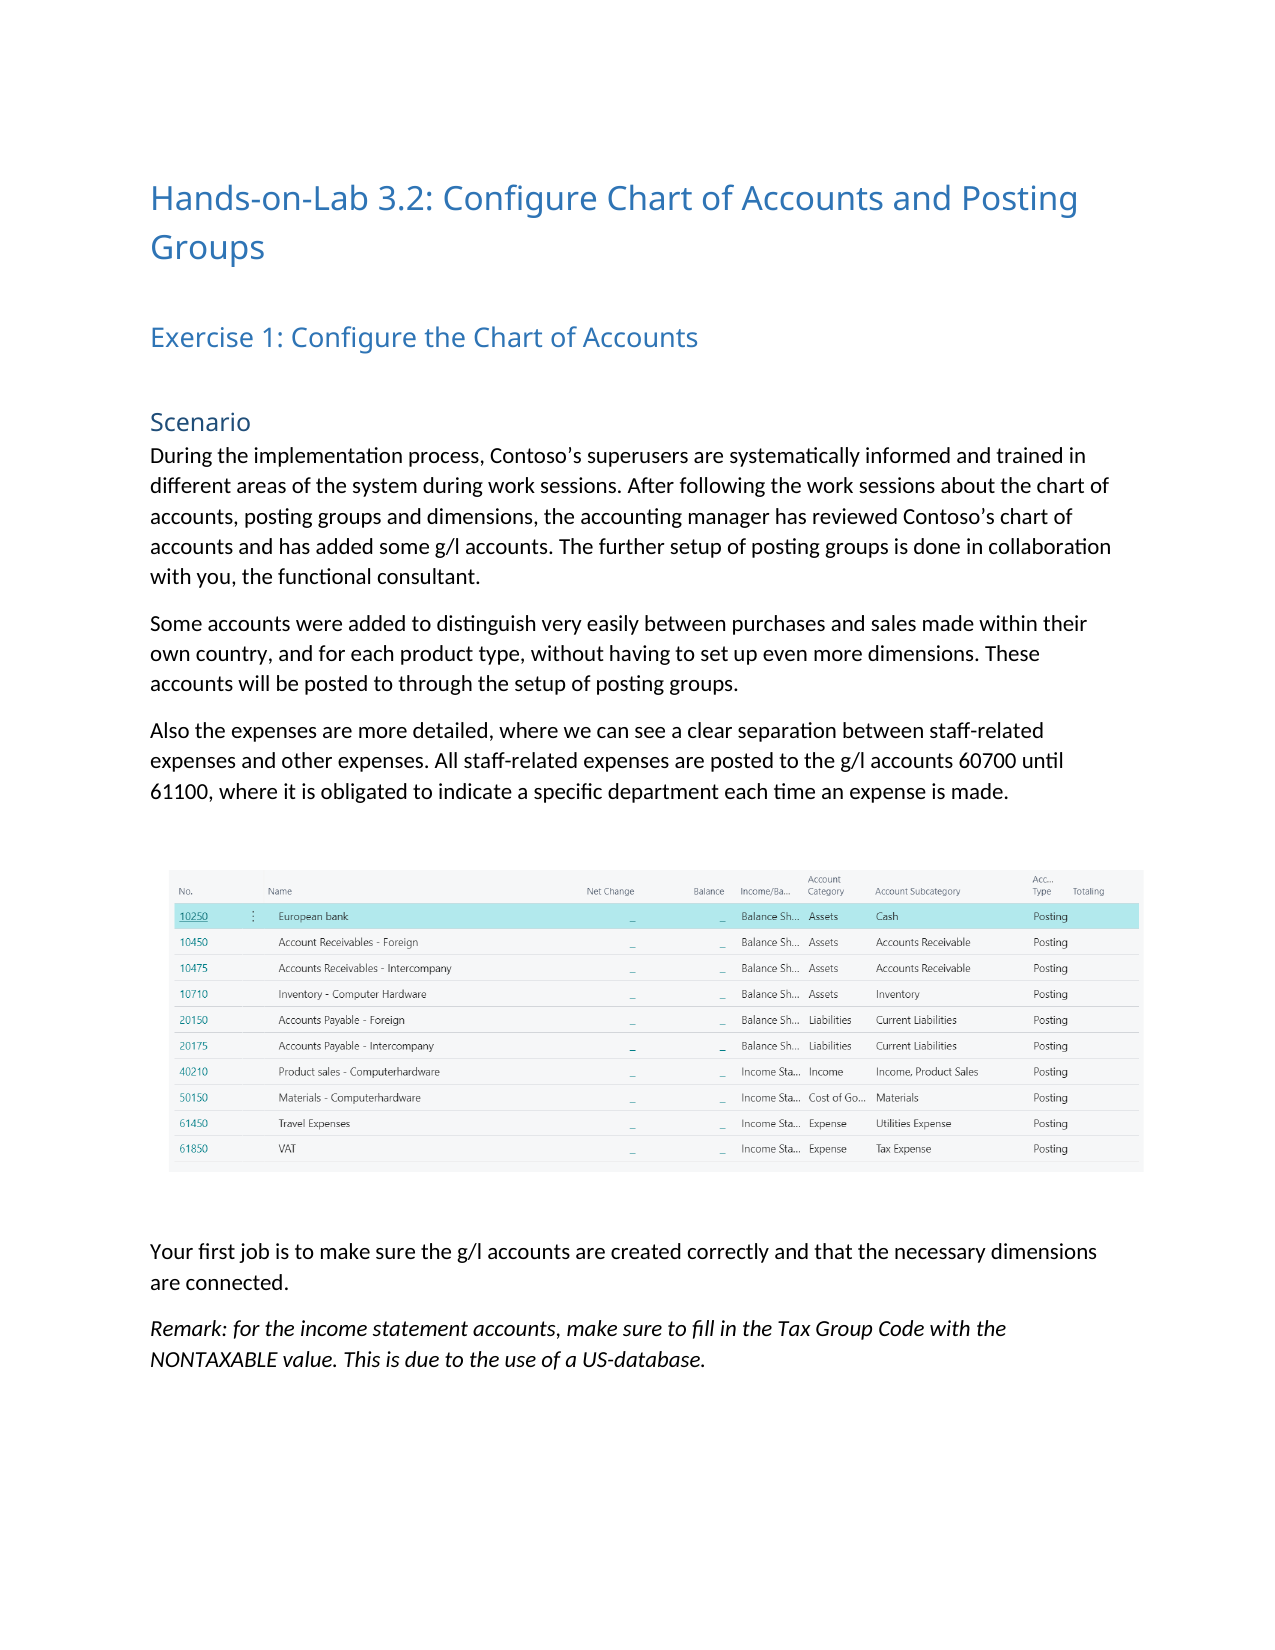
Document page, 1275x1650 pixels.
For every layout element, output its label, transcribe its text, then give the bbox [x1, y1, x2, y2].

text During the implementation process, Contoso’s superusers are systematically informed and trained in different areas of the system during work sessions. After following the work sessions about the chart of accounts, posting groups and dimensions, the accounting manager has reviewed Contoso’s chart of accounts and has added some g/l accounts. The further setup of posting groups is done in collaboration with you, the functional consultant. [150, 441, 1125, 590]
subtitle Scenario [150, 405, 1125, 439]
subtitle Exercise 1: Configure the Chart of Accounts [150, 318, 1125, 355]
text Your first job is to make sure the g/l accounts are created correctly and that the necessary dimensions are connected. [150, 1237, 1125, 1296]
text Also the expenses are more detailed, where we can see a clear separation between staff-related expenses and other expenses. All staff-related expenses are posted to the g/l accounts 60700 until 61100, where it is obligated to indicate a specific department each time an expense is made. [150, 716, 1125, 805]
text Some accounts were added to distinguish very easily between purchases and sales made within their own country, and for each product type, without having to set up even more dimensions. These accounts will be posted to through the setup of posting groups. [150, 609, 1125, 698]
text Remark: for the income statement accounts, make sure to fill in the Tax Group Code with the NONTAXABLE value. This is due to the use of a US-database. [150, 1314, 1125, 1373]
subtitle Hands-on-Lab 3.2: Configure Chart of Accounts and Posting Groups [150, 175, 1125, 269]
